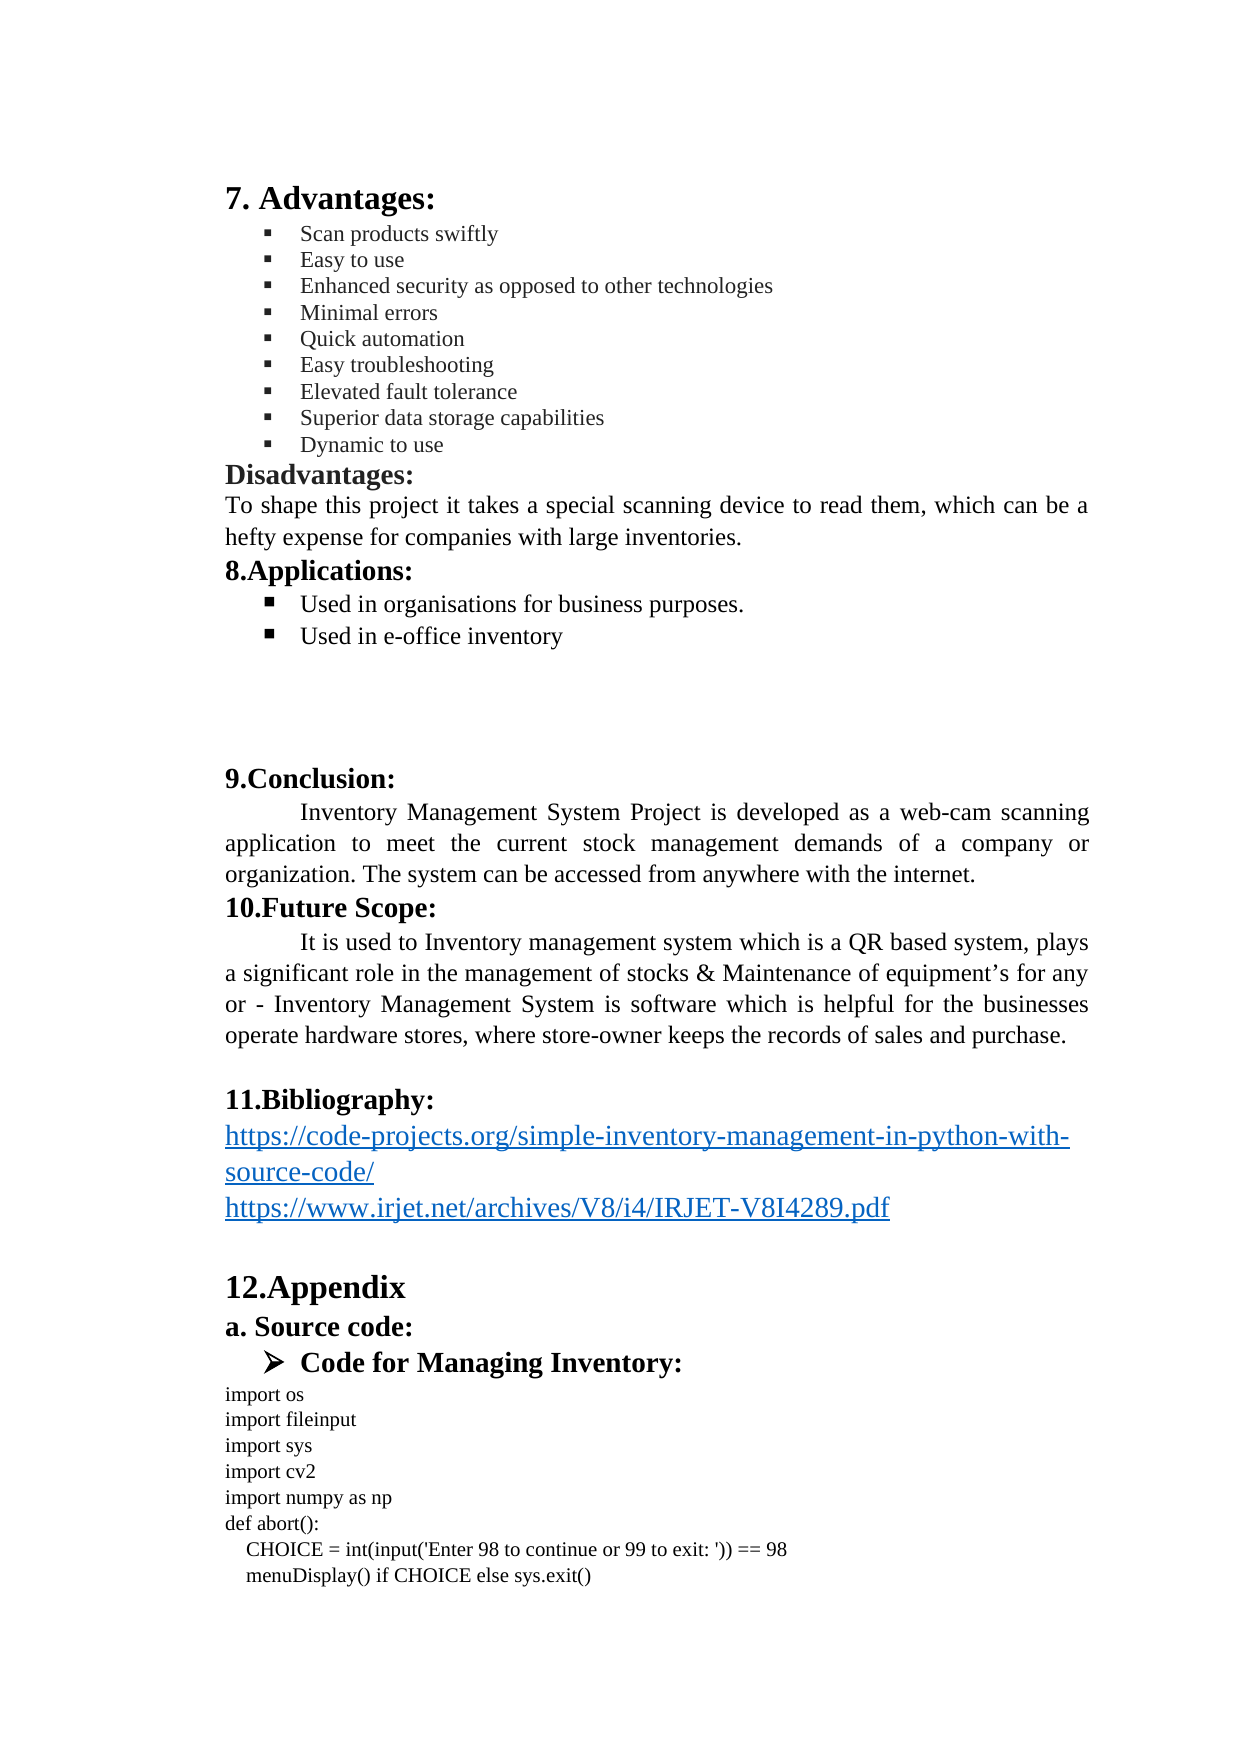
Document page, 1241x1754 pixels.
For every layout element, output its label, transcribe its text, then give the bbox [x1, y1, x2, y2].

list It is used to Inventory management system which is a QR based system, plays a significant role in the management of stocks & Maintenance of equipment’s for any or - Inventory Management System is software which is helpful for the businesses operate hardware stores, where store-owner keeps the records of sales and purchase. [225, 927, 1090, 1048]
list 7. Advantages: [225, 178, 1090, 217]
list Used in e-office inventory [262, 621, 1090, 650]
list Scan products swiftly [262, 220, 1090, 246]
list a. Source code: [225, 1309, 1090, 1343]
list import fileinput [225, 1407, 1090, 1431]
list Easy troubleshooting [262, 352, 1090, 378]
list Elevated fault tolerance [262, 378, 1090, 404]
list 10.Future Scope: [225, 890, 1090, 924]
list Minimal errors [262, 299, 1090, 325]
list 9.Conclusion: [225, 761, 1090, 795]
text Disadvantages: [150, 457, 1090, 491]
list 8.Applications: [225, 553, 1090, 586]
list 11.Bibliography: [225, 1082, 1090, 1115]
list import os [225, 1381, 1090, 1406]
list import sys [225, 1433, 1090, 1457]
list import cv2 [225, 1459, 1090, 1483]
list https://code-projects.org/simple-inventory-management-in-python-with-source-code/ [225, 1118, 1090, 1188]
list def abort(): [225, 1511, 1090, 1535]
list CHOICE = int(input('Enter 98 to continue or 99 to exit: ')) == 98 [225, 1537, 1090, 1561]
list Superior data storage capabilities [262, 404, 1090, 431]
list https://www.irjet.net/archives/V8/i4/IRJET-V8I4289.pdf [225, 1190, 1090, 1224]
list Easy to use [262, 246, 1090, 272]
list Dynamic to use [262, 431, 1090, 457]
list menuDisplay() if CHOICE else sys.exit() [225, 1563, 1090, 1587]
list Code for Managing Inventory: [262, 1345, 1090, 1379]
list Enhanced security as opposed to other technologies [262, 272, 1090, 299]
list Quick automation [262, 325, 1090, 352]
list import numpy as np [225, 1485, 1090, 1509]
list Inventory Management System Project is developed as a web-cam scanning application to meet the current stock management demands of a company or organization. The system can be accessed from anywhere with the internet. [225, 797, 1090, 888]
list 12.Appendix [225, 1268, 1090, 1306]
list To shape this project it takes a special scanning device to read them, which can be a hefty expense for companies with large inventories. [225, 491, 1090, 550]
list Used in organisations for business purposes. [262, 589, 1090, 618]
